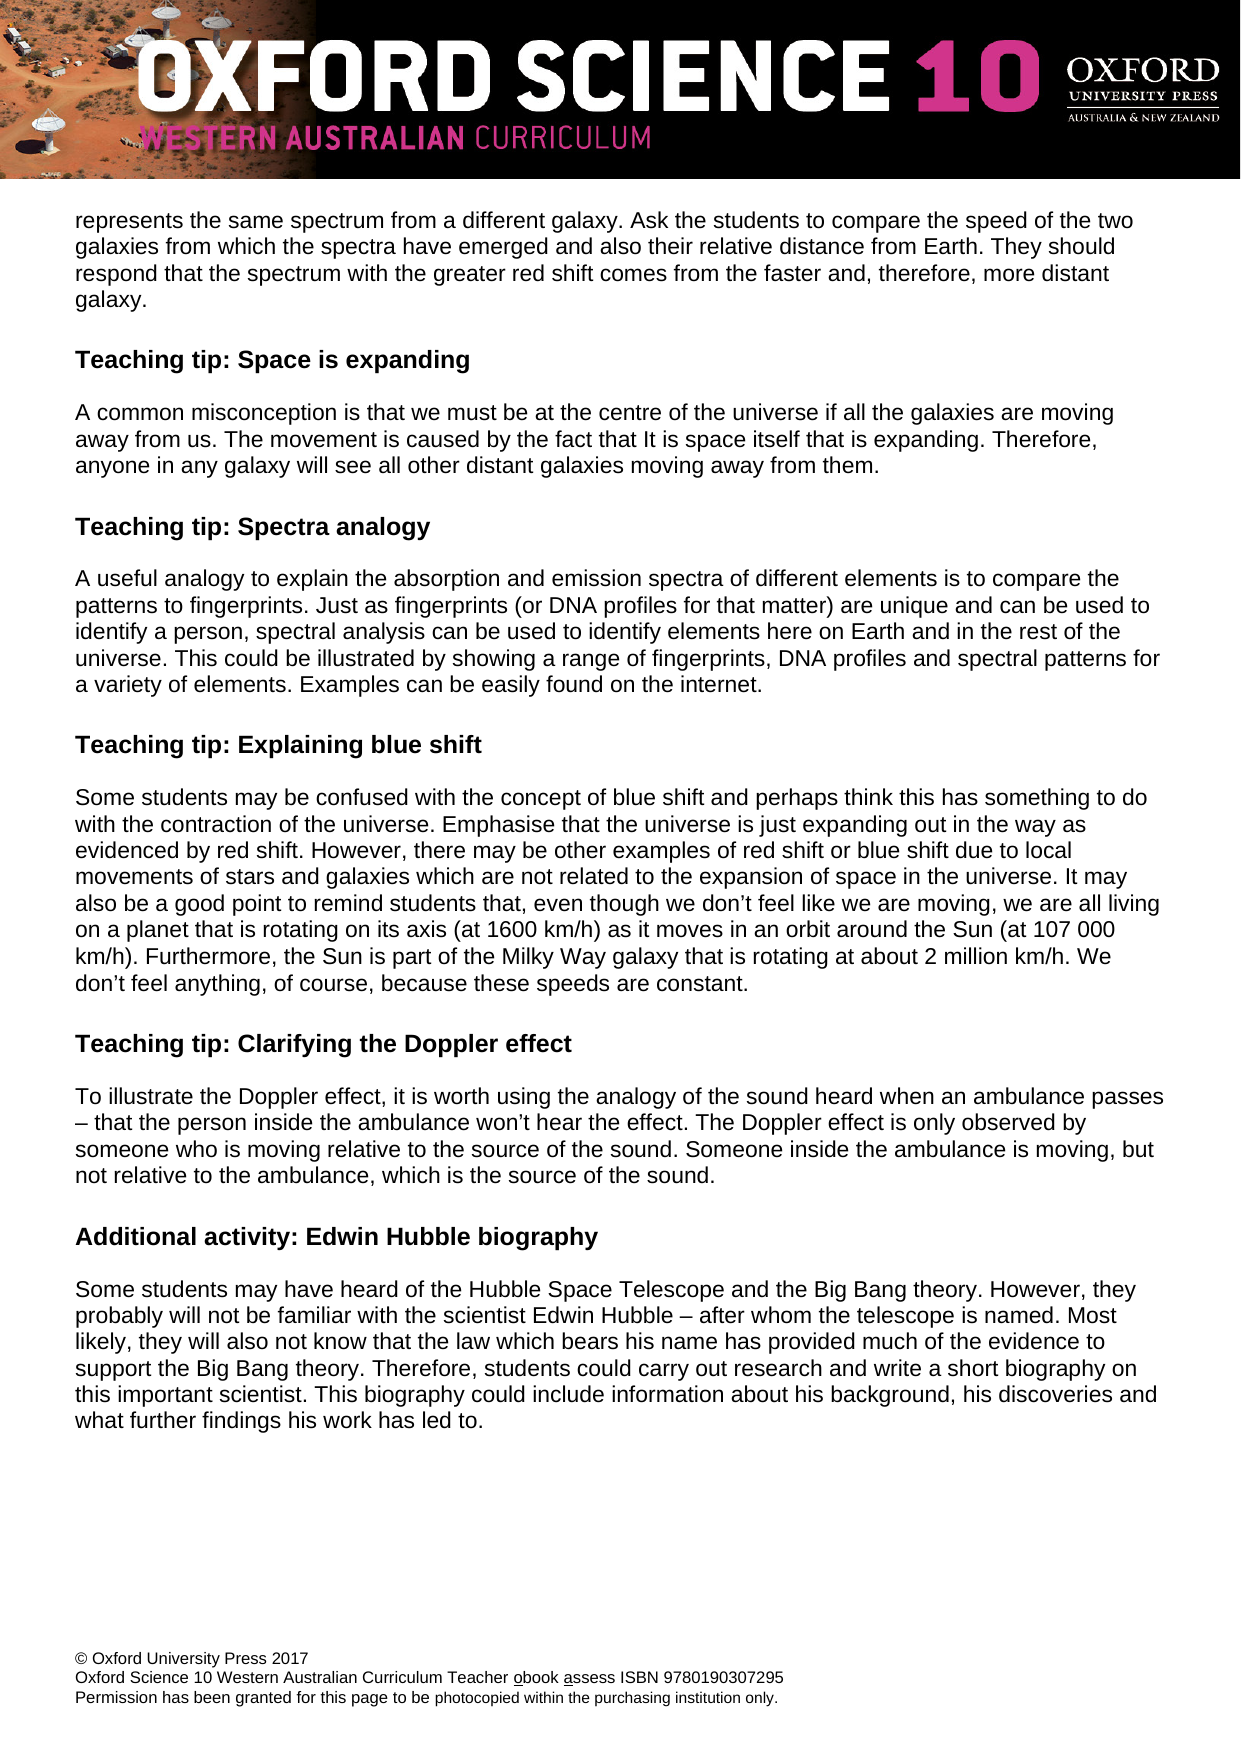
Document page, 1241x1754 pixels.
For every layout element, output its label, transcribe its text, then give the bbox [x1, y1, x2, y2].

text Teaching tip: Clarifying the Doppler effect [75, 1029, 1165, 1058]
text Some students may be confused with the concept of blue shift and perhaps think this has something to do with the contraction of the universe. Emphasise that the universe is just expanding out in the way as evidenced by red shift. However, there may be other examples of red shift or blue shift due to local movements of stars and galaxies which are not related to the expansion of space in the universe. It may also be a good point to remind students that, even though we don’t feel like we are moving, we are all living on a planet that is rotating on its axis (at 1600 km/h) as it moves in an orbit around the Sun (at 107 000 km/h). Furthermore, the Sun is part of the Milky Way galaxy that is rotating at about 2 million km/h. We don’t feel anything, of course, because these speeds are constant. [75, 784, 1165, 996]
text To illustrate the Doppler effect, it is worth using the analogy of the sound heard when an ambulance passes – that the person inside the ambulance won’t hear the effect. The Doppler effect is only observed by someone who is moving relative to the source of the sound. Someone inside the ambulance is moving, but not relative to the ambulance, which is the source of the sound. [75, 1083, 1165, 1188]
text A useful analogy to explain the absorption and emission spectra of different elements is to compare the patterns to fingerprints. Just as fingerprints (or DNA profiles for that matter) are unique and can be used to identify a person, spectral analysis can be used to identify elements here on Earth and in the rest of the universe. This could be illustrated by showing a range of fingerprints, DNA profiles and spectral patterns for a variety of elements. Examples can be easily found on the internet. [75, 565, 1165, 697]
text Teaching tip: Explaining blue shift [75, 731, 1165, 759]
text Additional activity: Edwin Hubble biography [75, 1222, 1165, 1251]
text Some students may have heard of the Hubble Space Telescope and the Big Bang theory. However, they probably will not be familiar with the scientist Edwin Hubble – after whom the telescope is named. Most likely, they will also not know that the law which bears his name has provided much of the evidence to support the Big Bang theory. Therefore, students could carry out research and write a short biography on this important scientist. This biography could include information about his background, his discoveries and what further findings his work has led to. [75, 1276, 1165, 1434]
picture [0, 0, 1241, 179]
text Teaching tip: Spectra analogy [75, 512, 1165, 540]
text A common misconception is that we must be at the centre of the universe if all the galaxies are moving away from us. The movement is caused by the fact that It is space itself that is expanding. Therefore, anyone in any galaxy will see all other distant galaxies moving away from them. [75, 399, 1165, 478]
text Teaching tip: Space is expanding [75, 346, 1165, 374]
